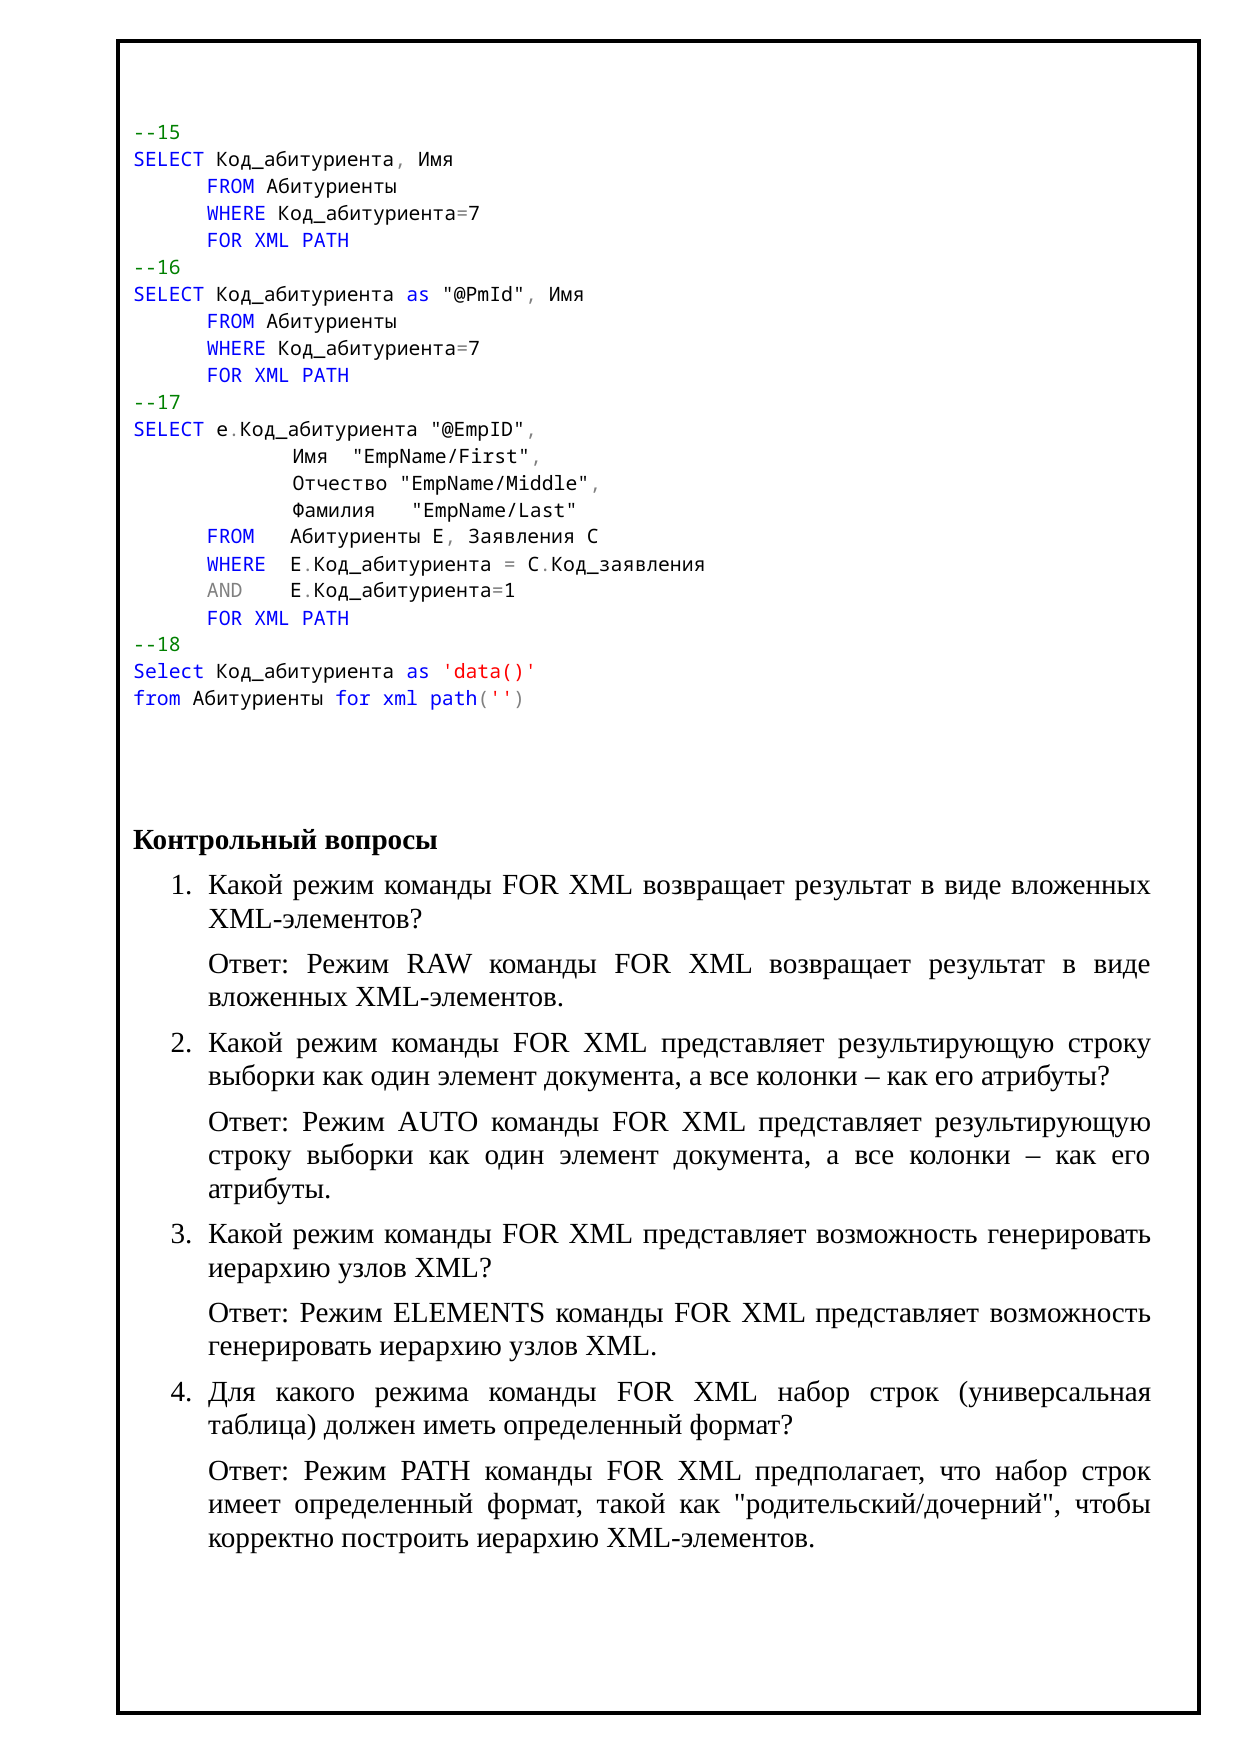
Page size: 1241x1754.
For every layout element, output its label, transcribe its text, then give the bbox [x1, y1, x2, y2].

text from Абитуриенты for xml path('') [133, 685, 1152, 712]
list Какой режим команды FOR XML возвращает результат в виде вложенных XML-элементов? [170, 867, 1152, 934]
text FROM Абитуриенты [133, 307, 1152, 334]
text FOR XML PATH [133, 361, 1152, 388]
text SELECT e.Код_абитуриента "@EmpID", [133, 415, 1152, 442]
text Контрольный вопросы [133, 822, 1152, 855]
text Ответ: Режим PATH команды FOR XML предполагает, что набор строк имеет определенный формат, такой как "родительский/дочерний", чтобы корректно построить иерархию XML-элементов. [208, 1453, 1152, 1553]
text WHERE Код_абитуриента=7 [133, 334, 1152, 361]
text FROM Абитуриенты [133, 172, 1152, 199]
text --15 [133, 118, 1152, 145]
text Select Код_абитуриента as 'data()' [133, 658, 1152, 685]
list Какой режим команды FOR XML представляет результирующую строку выборки как один элемент документа, а все колонки – как его атрибуты? [170, 1025, 1152, 1092]
text Фамилия "EmpName/Last" [133, 496, 1152, 523]
text Ответ: Режим RAW команды FOR XML возвращает результат в виде вложенных XML-элементов. [208, 946, 1152, 1013]
text --18 [133, 631, 1152, 658]
text Ответ: Режим ELEMENTS команды FOR XML представляет возможность генерировать иерархию узлов XML. [208, 1295, 1152, 1362]
text FOR XML PATH [133, 604, 1152, 631]
text Ответ: Режим AUTO команды FOR XML представляет результирующую строку выборки как один элемент документа, а все колонки – как его атрибуты. [208, 1104, 1152, 1204]
text Имя "EmpName/First", [133, 442, 1152, 469]
text AND E.Код_абитуриента=1 [133, 577, 1152, 604]
text Отчество "EmpName/Middle", [133, 469, 1152, 496]
text --17 [133, 388, 1152, 415]
list Для какого режима команды FOR XML набор строк (универсальная таблица) должен иметь определенный формат? [170, 1374, 1152, 1441]
text SELECT Код_абитуриента as "@PmId", Имя [133, 280, 1152, 307]
text FROM Абитуриенты E, Заявления C [133, 523, 1152, 550]
text --16 [133, 253, 1152, 280]
text WHERE Код_абитуриента=7 [133, 199, 1152, 226]
text WHERE E.Код_абитуриента = C.Код_заявления [133, 550, 1152, 577]
text SELECT Код_абитуриента, Имя [133, 145, 1152, 172]
text FOR XML PATH [133, 226, 1152, 253]
list Какой режим команды FOR XML представляет возможность генерировать иерархию узлов XML? [170, 1216, 1152, 1283]
